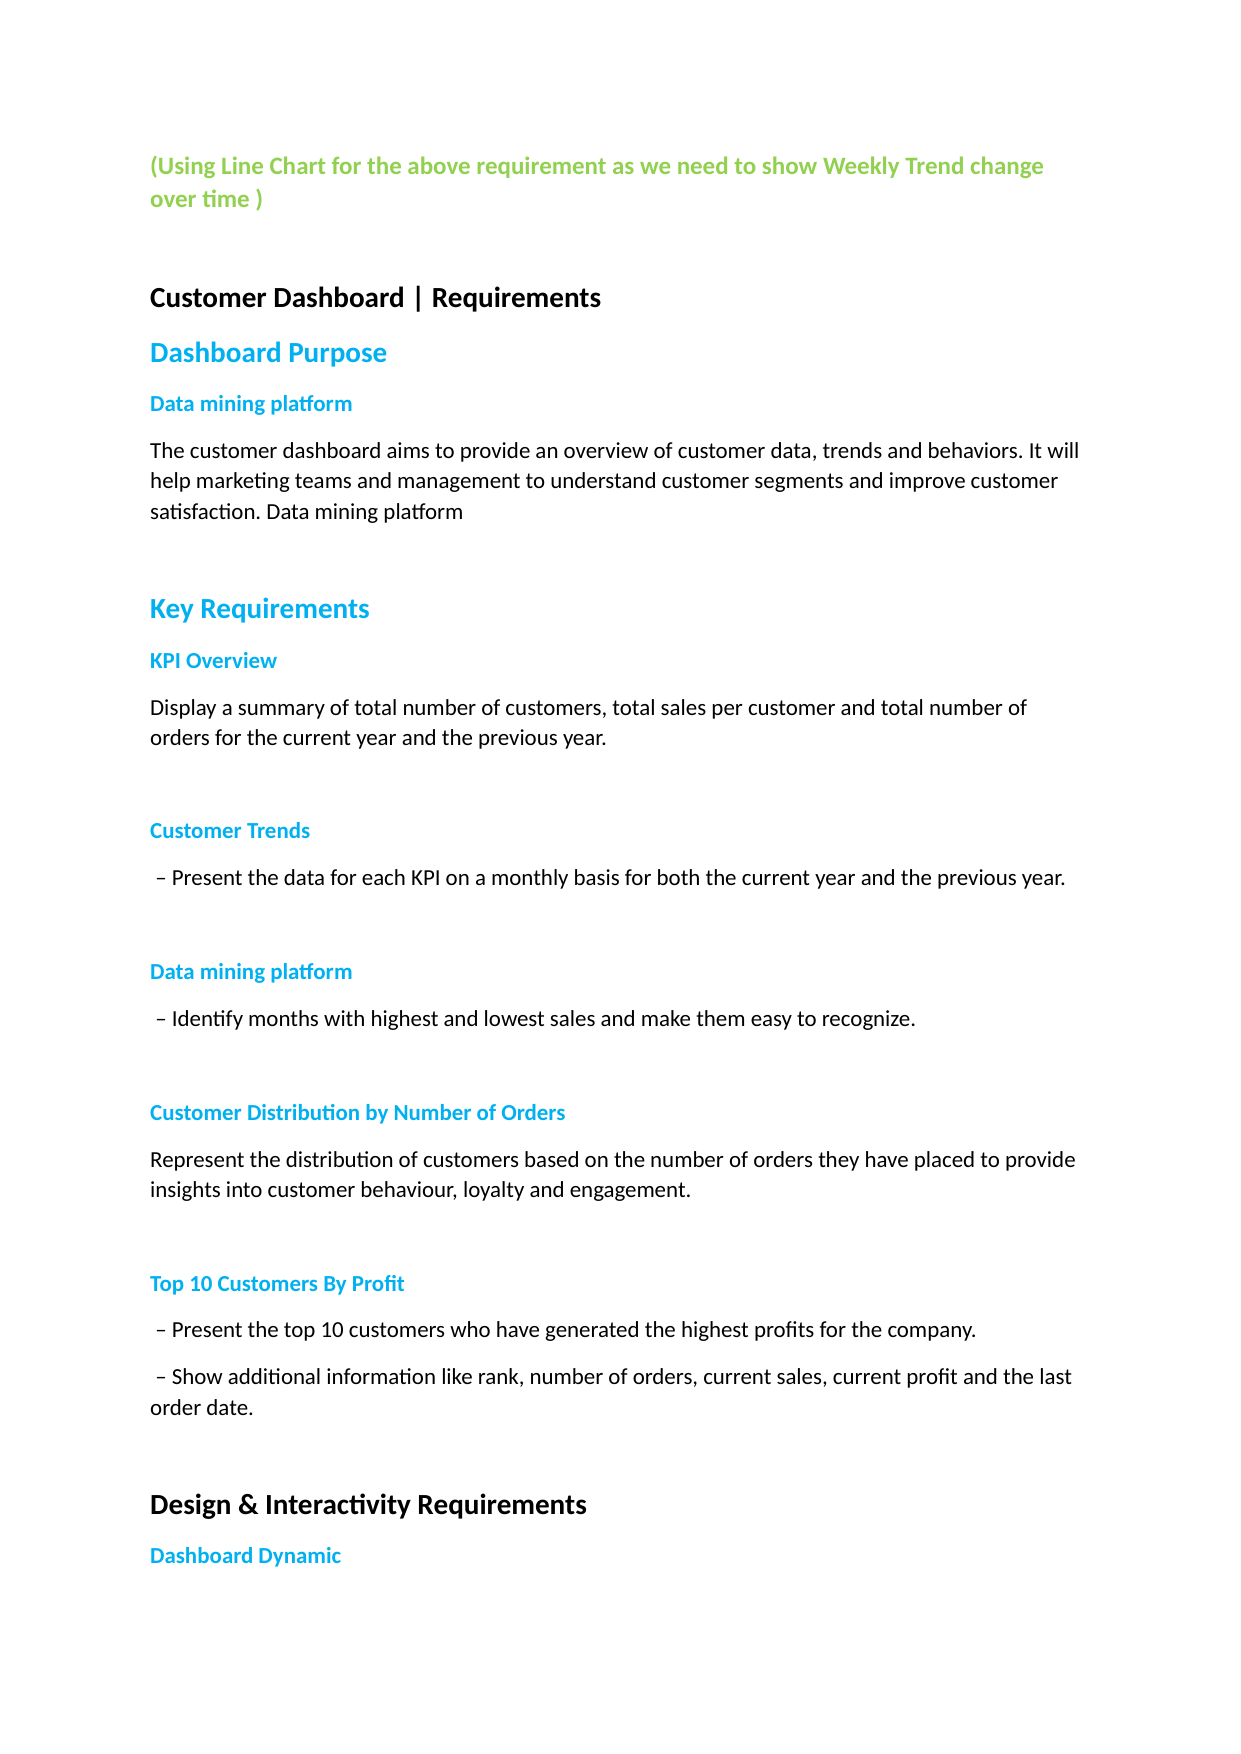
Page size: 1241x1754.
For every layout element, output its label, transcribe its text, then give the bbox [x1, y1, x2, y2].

text KPI Overview [150, 646, 1090, 674]
text – Present the top 10 customers who have generated the highest profits for the company. [150, 1316, 1090, 1343]
text Key Requirements [150, 591, 1090, 626]
text Data mining platform [150, 957, 1090, 985]
text Customer Distribution by Number of Orders [150, 1098, 1090, 1126]
text – Present the data for each KPI on a monthly basis for both the current year and the previous year. [150, 863, 1090, 891]
text – Show additional information like rank, number of orders, current sales, current profit and the last order date. [150, 1362, 1090, 1421]
text The customer dashboard aims to provide an overview of customer data, trends and behaviors. It will help marketing teams and management to understand customer segments and improve customer satisfaction. Data mining platform [150, 436, 1090, 525]
text Customer Trends [150, 817, 1090, 844]
text Represent the distribution of customers based on the number of orders they have placed to provide insights into customer behaviour, loyalty and engagement. [150, 1145, 1090, 1203]
text Dashboard Purpose [150, 334, 1090, 370]
text (Using Line Chart for the above requirement as we need to show Weekly Trend change over time ) [150, 150, 1090, 213]
text – Identify months with highest and lowest sales and make them easy to recognize. [150, 1004, 1090, 1032]
text Data mining platform [150, 389, 1090, 418]
text Customer Dashboard | Requirements [150, 279, 1090, 315]
text Top 10 Customers By Profit [150, 1269, 1090, 1297]
text Dashboard Dynamic [150, 1541, 1090, 1569]
text Design & Interactivity Requirements [150, 1486, 1090, 1522]
text Display a summary of total number of customers, total sales per customer and total number of orders for the current year and the previous year. [150, 693, 1090, 751]
